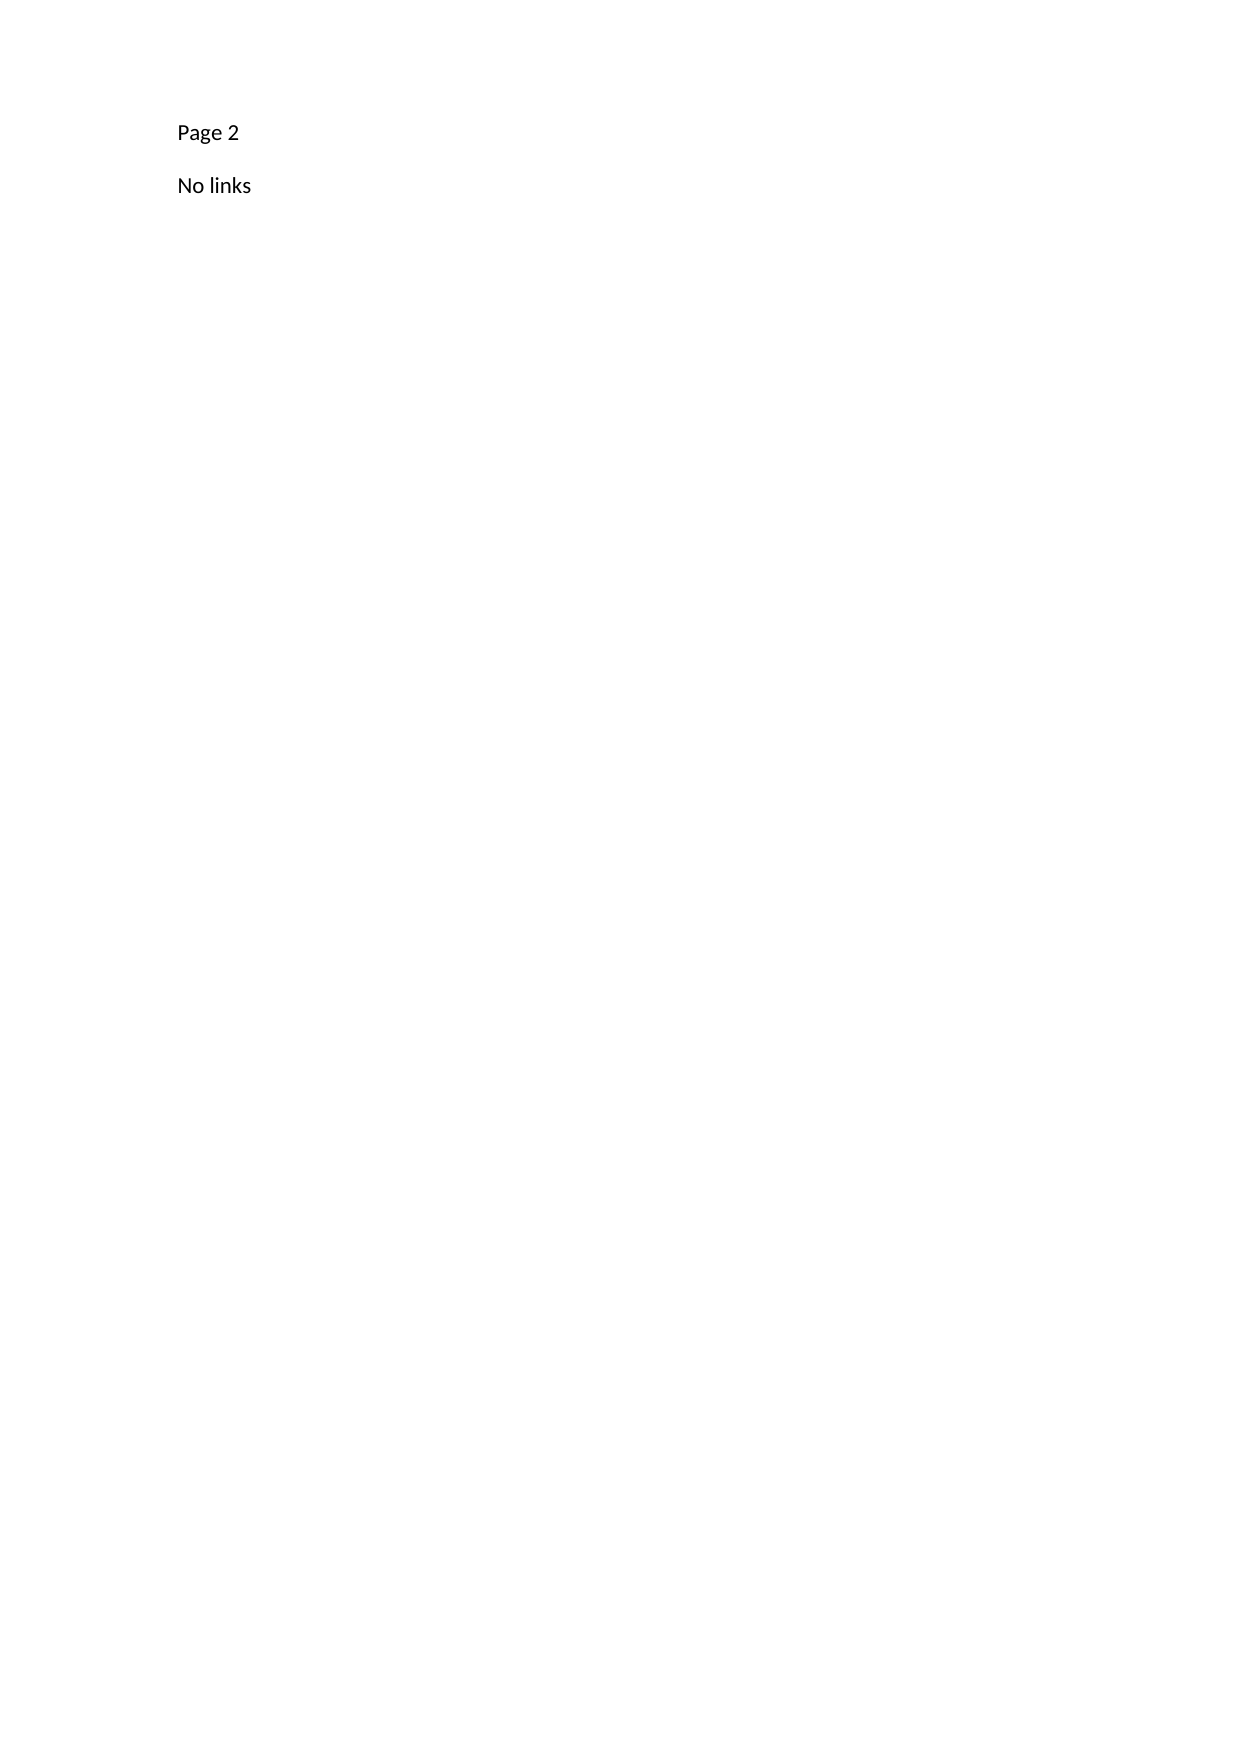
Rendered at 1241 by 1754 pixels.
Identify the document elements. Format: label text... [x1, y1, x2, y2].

text Page 2 [177, 118, 1152, 146]
text No links [177, 171, 1152, 199]
